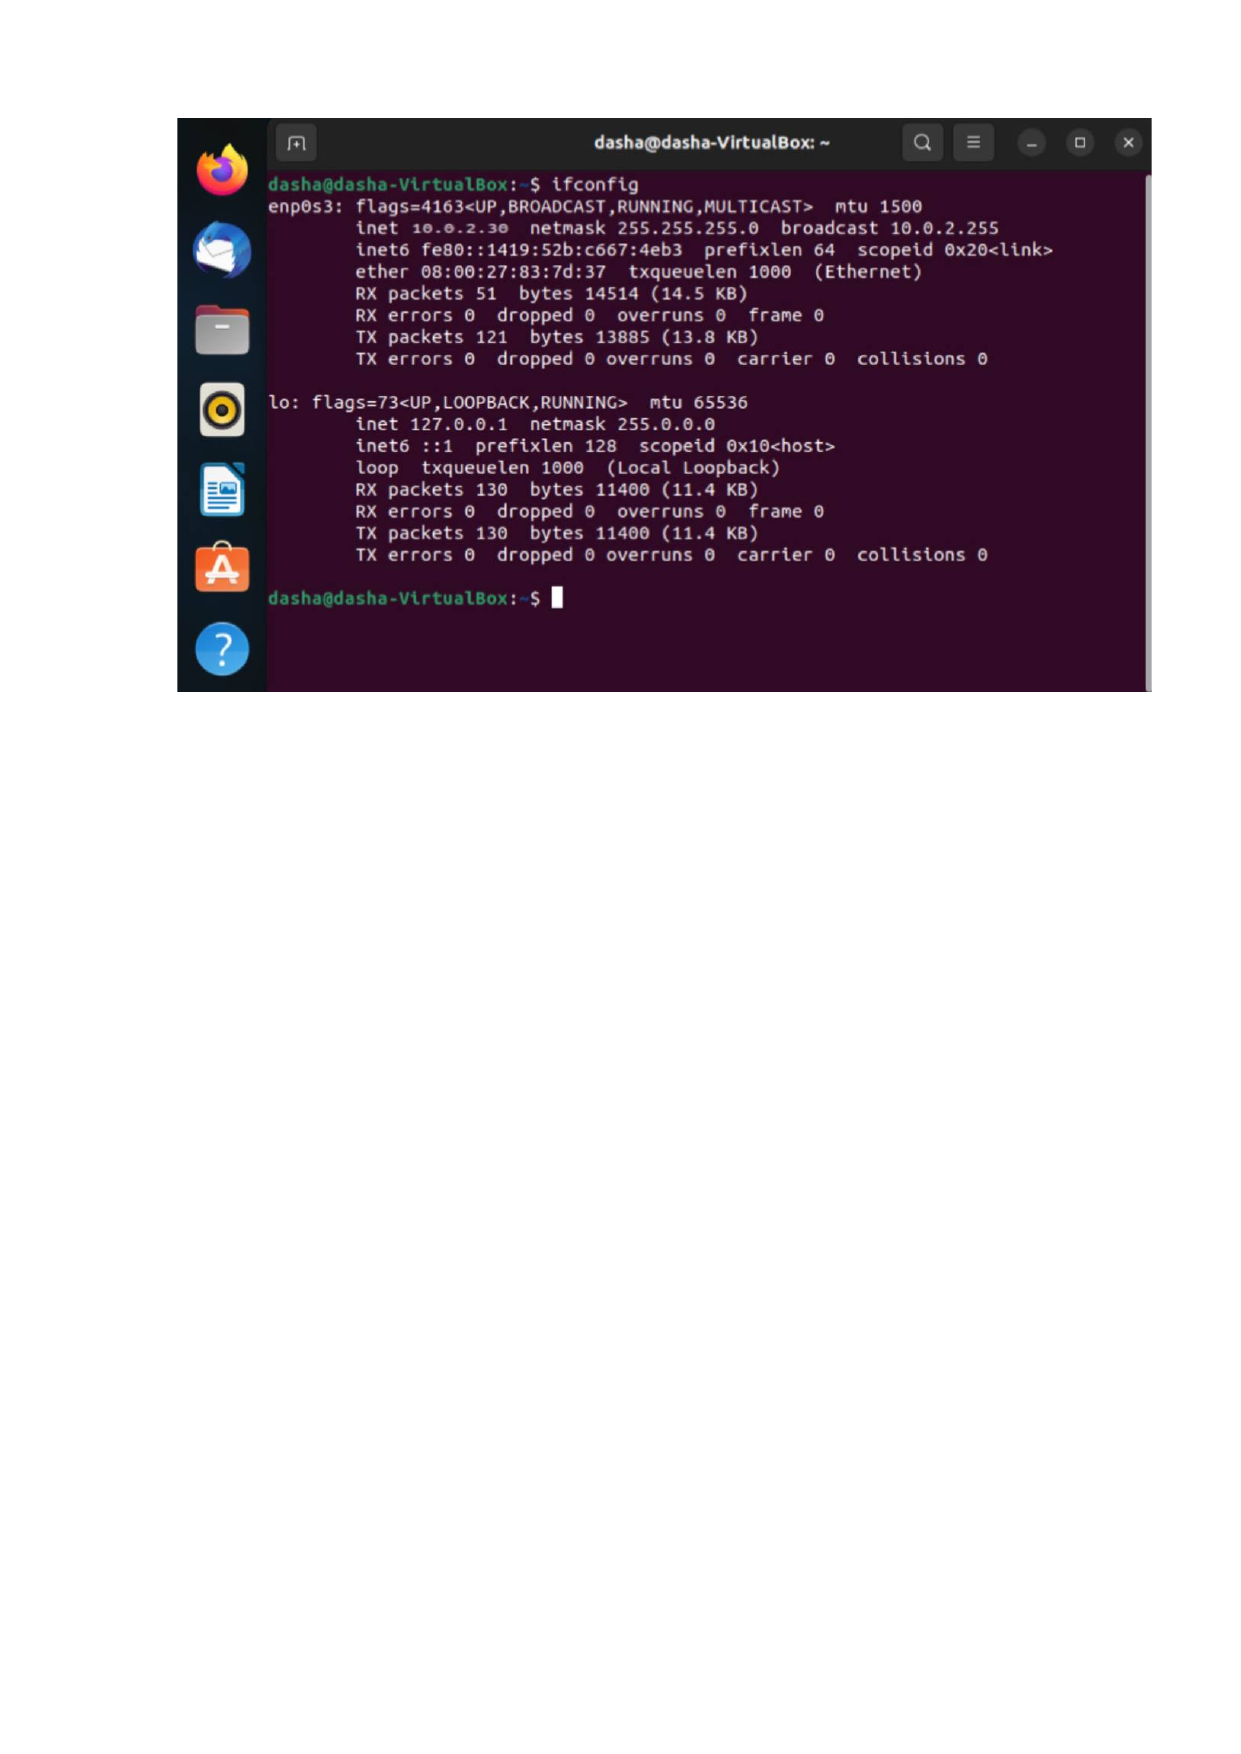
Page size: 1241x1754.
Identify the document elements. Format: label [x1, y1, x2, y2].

picture [177, 118, 1152, 692]
